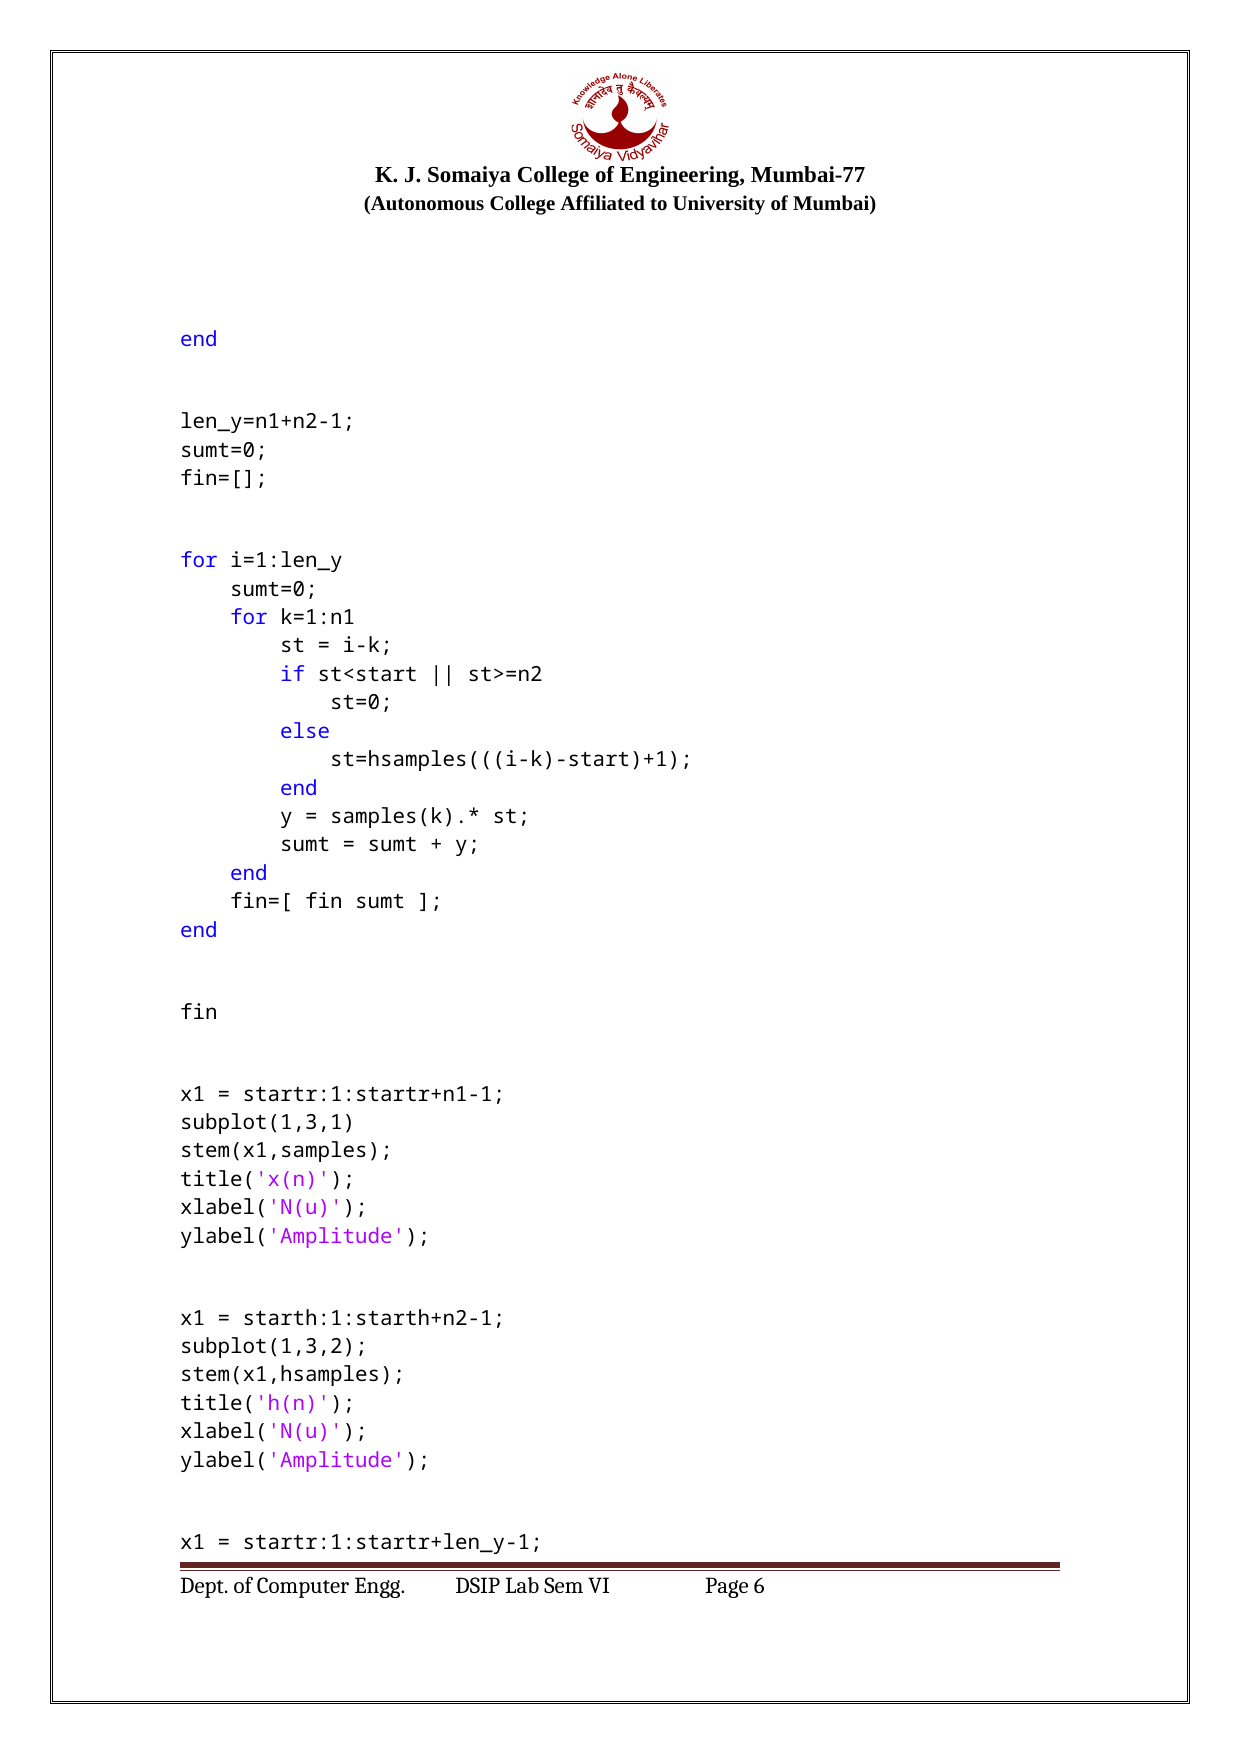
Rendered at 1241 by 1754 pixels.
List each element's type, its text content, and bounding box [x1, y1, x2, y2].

text fin=[]; [180, 463, 1060, 492]
text ylabel('Amplitude'); [180, 1445, 1060, 1473]
text sumt=0; [180, 435, 1060, 463]
text end [180, 324, 1060, 353]
text y = samples(k).* st; [180, 801, 1060, 829]
text fin=[ fin sumt ]; [180, 886, 1060, 915]
text end [180, 915, 1060, 943]
text st=0; [180, 687, 1060, 716]
text if st<start || st>=n2 [180, 659, 1060, 687]
text else [180, 716, 1060, 744]
text st=hsamples(((i-k)-start)+1); [180, 744, 1060, 773]
text end [180, 773, 1060, 801]
text end [180, 858, 1060, 886]
text subplot(1,3,1) [180, 1107, 1060, 1136]
text fin [180, 997, 1060, 1025]
text x1 = startr:1:startr+n1-1; [180, 1079, 1060, 1107]
text xlabel('N(u)'); [180, 1416, 1060, 1445]
text ylabel('Amplitude'); [180, 1221, 1060, 1249]
text stem(x1,samples); [180, 1136, 1060, 1164]
text subplot(1,3,2); [180, 1331, 1060, 1359]
text len_y=n1+n2-1; [180, 406, 1060, 435]
text title('h(n)'); [180, 1388, 1060, 1416]
text st = i-k; [180, 631, 1060, 659]
text sumt=0; [180, 574, 1060, 602]
text xlabel('N(u)'); [180, 1192, 1060, 1221]
text title('x(n)'); [180, 1164, 1060, 1192]
text for i=1:len_y [180, 545, 1060, 574]
text stem(x1,hsamples); [180, 1359, 1060, 1388]
text x1 = starth:1:starth+n2-1; [180, 1303, 1060, 1331]
text for k=1:n1 [180, 602, 1060, 631]
picture [571, 73, 669, 161]
text x1 = startr:1:startr+len_y-1; [180, 1527, 1060, 1555]
text sumt = sumt + y; [180, 829, 1060, 858]
